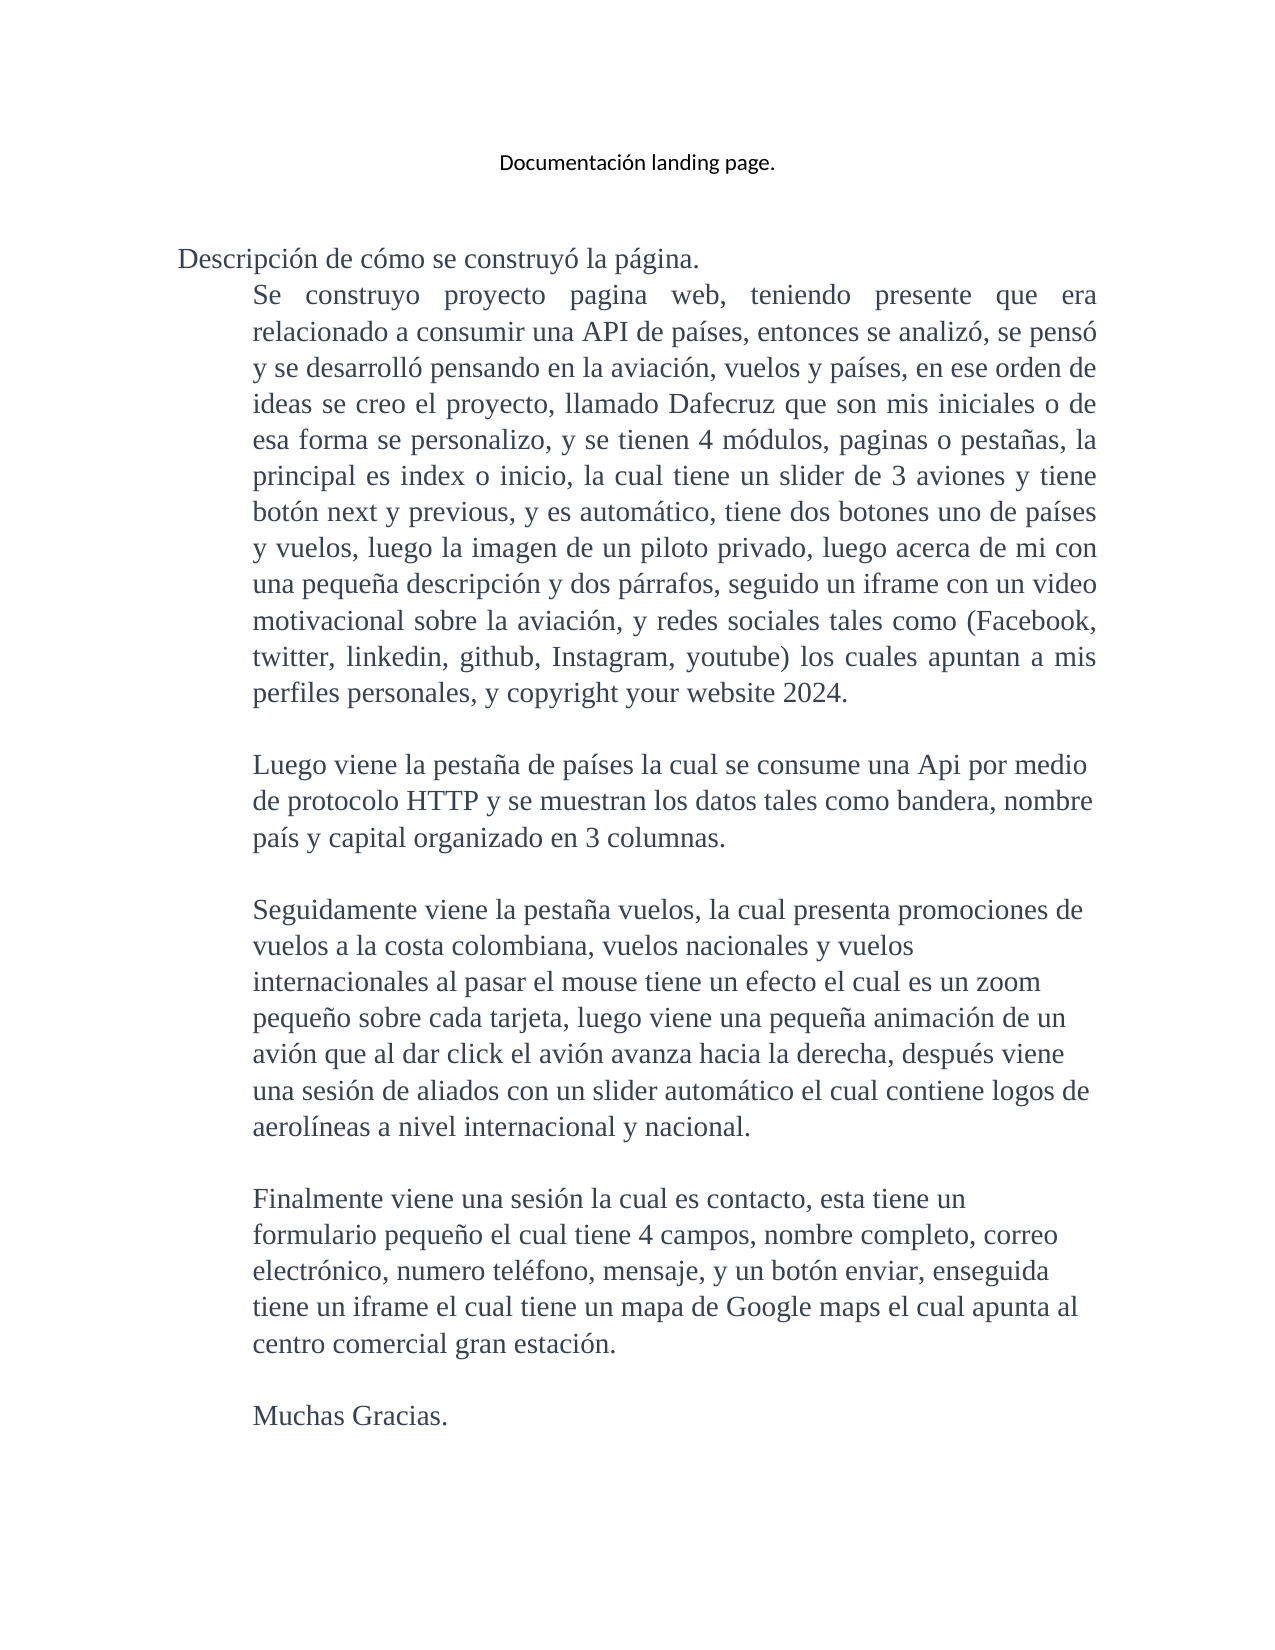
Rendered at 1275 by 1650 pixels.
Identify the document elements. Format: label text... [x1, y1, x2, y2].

list Finalmente viene una sesión la cual es contacto, esta tiene un formulario pequeño el cual tiene 4 campos, nombre completo, correo electrónico, numero teléfono, mensaje, y un botón enviar, enseguida tiene un iframe el cual tiene un mapa de Google maps el cual apunta al centro comercial gran estación. [252, 1181, 1098, 1359]
list Muchas Gracias. [252, 1398, 1098, 1432]
text Descripción de cómo se construyó la página. [177, 241, 1098, 275]
list Luego viene la pestaña de países la cual se consume una Api por medio de protocolo HTTP y se muestran los datos tales como bandera, nombre país y capital organizado en 3 columnas. [252, 747, 1098, 853]
list Se construyo proyecto pagina web, teniendo presente que era relacionado a consumir una API de países, entonces se analizó, se pensó y se desarrolló pensando en la aviación, vuelos y países, en ese orden de ideas se creo el proyecto, llamado Dafecruz que son mis iniciales o de esa forma se personalizo, y se tienen 4 módulos, paginas o pestañas, la principal es index o inicio, la cual tiene un slider de 3 aviones y tiene botón next y previous, y es automático, tiene dos botones uno de países y vuelos, luego la imagen de un piloto privado, luego acerca de mi con una pequeña descripción y dos párrafos, seguido un iframe con un video motivacional sobre la aviación, y redes sociales tales como (Facebook, twitter, linkedin, github, Instagram, youtube) los cuales apuntan a mis perfiles personales, y copyright your website 2024. [252, 277, 1098, 709]
list Seguidamente viene la pestaña vuelos, la cual presenta promociones de vuelos a la costa colombiana, vuelos nacionales y vuelos internacionales al pasar el mouse tiene un efecto el cual es un zoom pequeño sobre cada tarjeta, luego viene una pequeña animación de un avión que al dar click el avión avanza hacia la derecha, después viene una sesión de aliados con un slider automático el cual contiene logos de aerolíneas a nivel internacional y nacional. [252, 892, 1098, 1142]
text Documentación landing page. [177, 148, 1098, 176]
